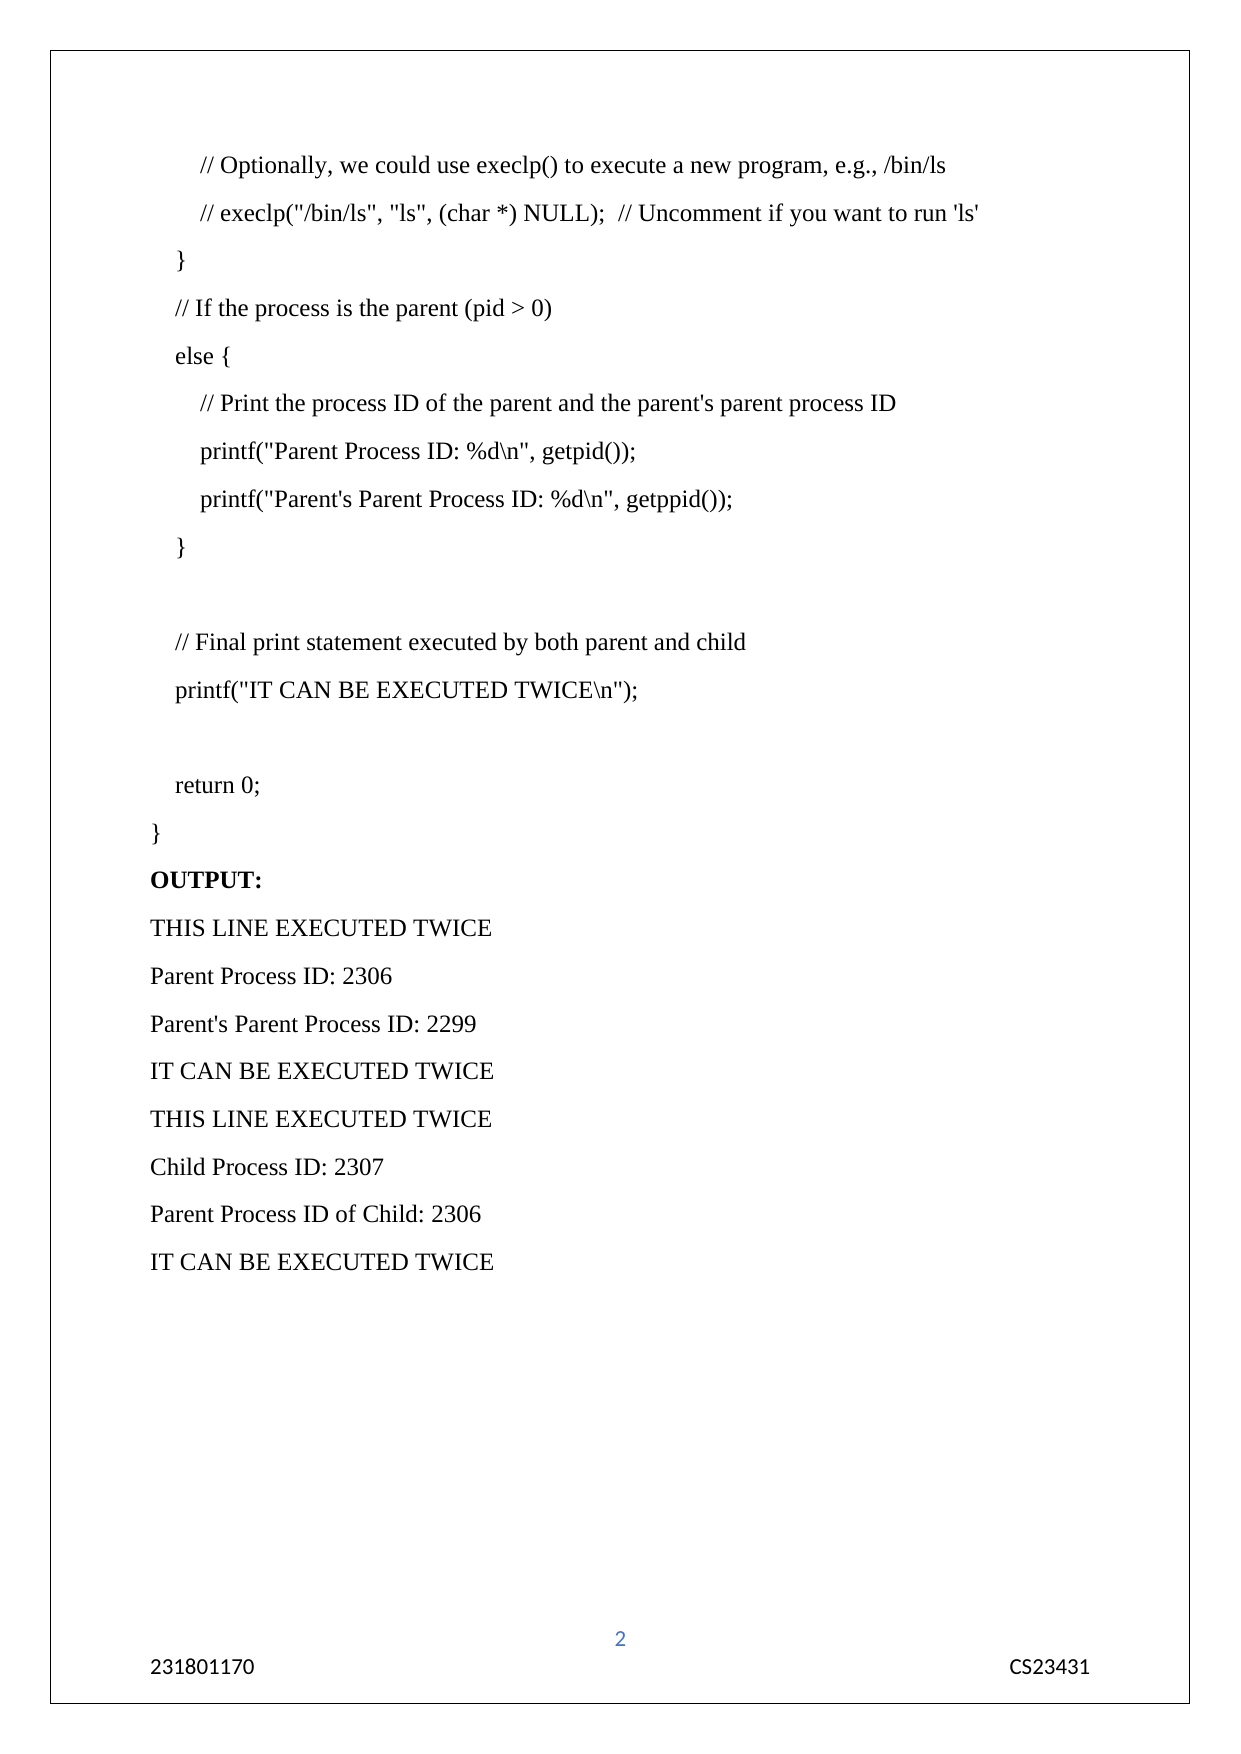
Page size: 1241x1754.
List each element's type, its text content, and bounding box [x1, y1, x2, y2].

text } [150, 532, 1090, 560]
text Child Process ID: 2307 [150, 1152, 1090, 1181]
text printf("Parent Process ID: %d\n", getpid()); [150, 436, 1090, 465]
text return 0; [150, 770, 1090, 799]
text else { [150, 341, 1090, 369]
text OUTPUT: [150, 866, 1090, 894]
text // execlp("/bin/ls", "ls", (char *) NULL); // Uncomment if you want to run 'ls' [150, 198, 1090, 226]
text } [150, 245, 1090, 274]
text // Final print statement executed by both parent and child [150, 627, 1090, 656]
text // Optionally, we could use execlp() to execute a new program, e.g., /bin/ls [150, 150, 1090, 179]
text IT CAN BE EXECUTED TWICE [150, 1247, 1090, 1276]
text IT CAN BE EXECUTED TWICE [150, 1056, 1090, 1085]
text THIS LINE EXECUTED TWICE [150, 913, 1090, 942]
text } [150, 818, 1090, 847]
text // If the process is the parent (pid > 0) [150, 293, 1090, 322]
text Parent Process ID: 2306 [150, 961, 1090, 990]
text printf("Parent's Parent Process ID: %d\n", getppid()); [150, 484, 1090, 513]
text printf("IT CAN BE EXECUTED TWICE\n"); [150, 675, 1090, 703]
text THIS LINE EXECUTED TWICE [150, 1104, 1090, 1133]
text Parent's Parent Process ID: 2299 [150, 1009, 1090, 1037]
text // Print the process ID of the parent and the parent's parent process ID [150, 388, 1090, 417]
text Parent Process ID of Child: 2306 [150, 1199, 1090, 1228]
